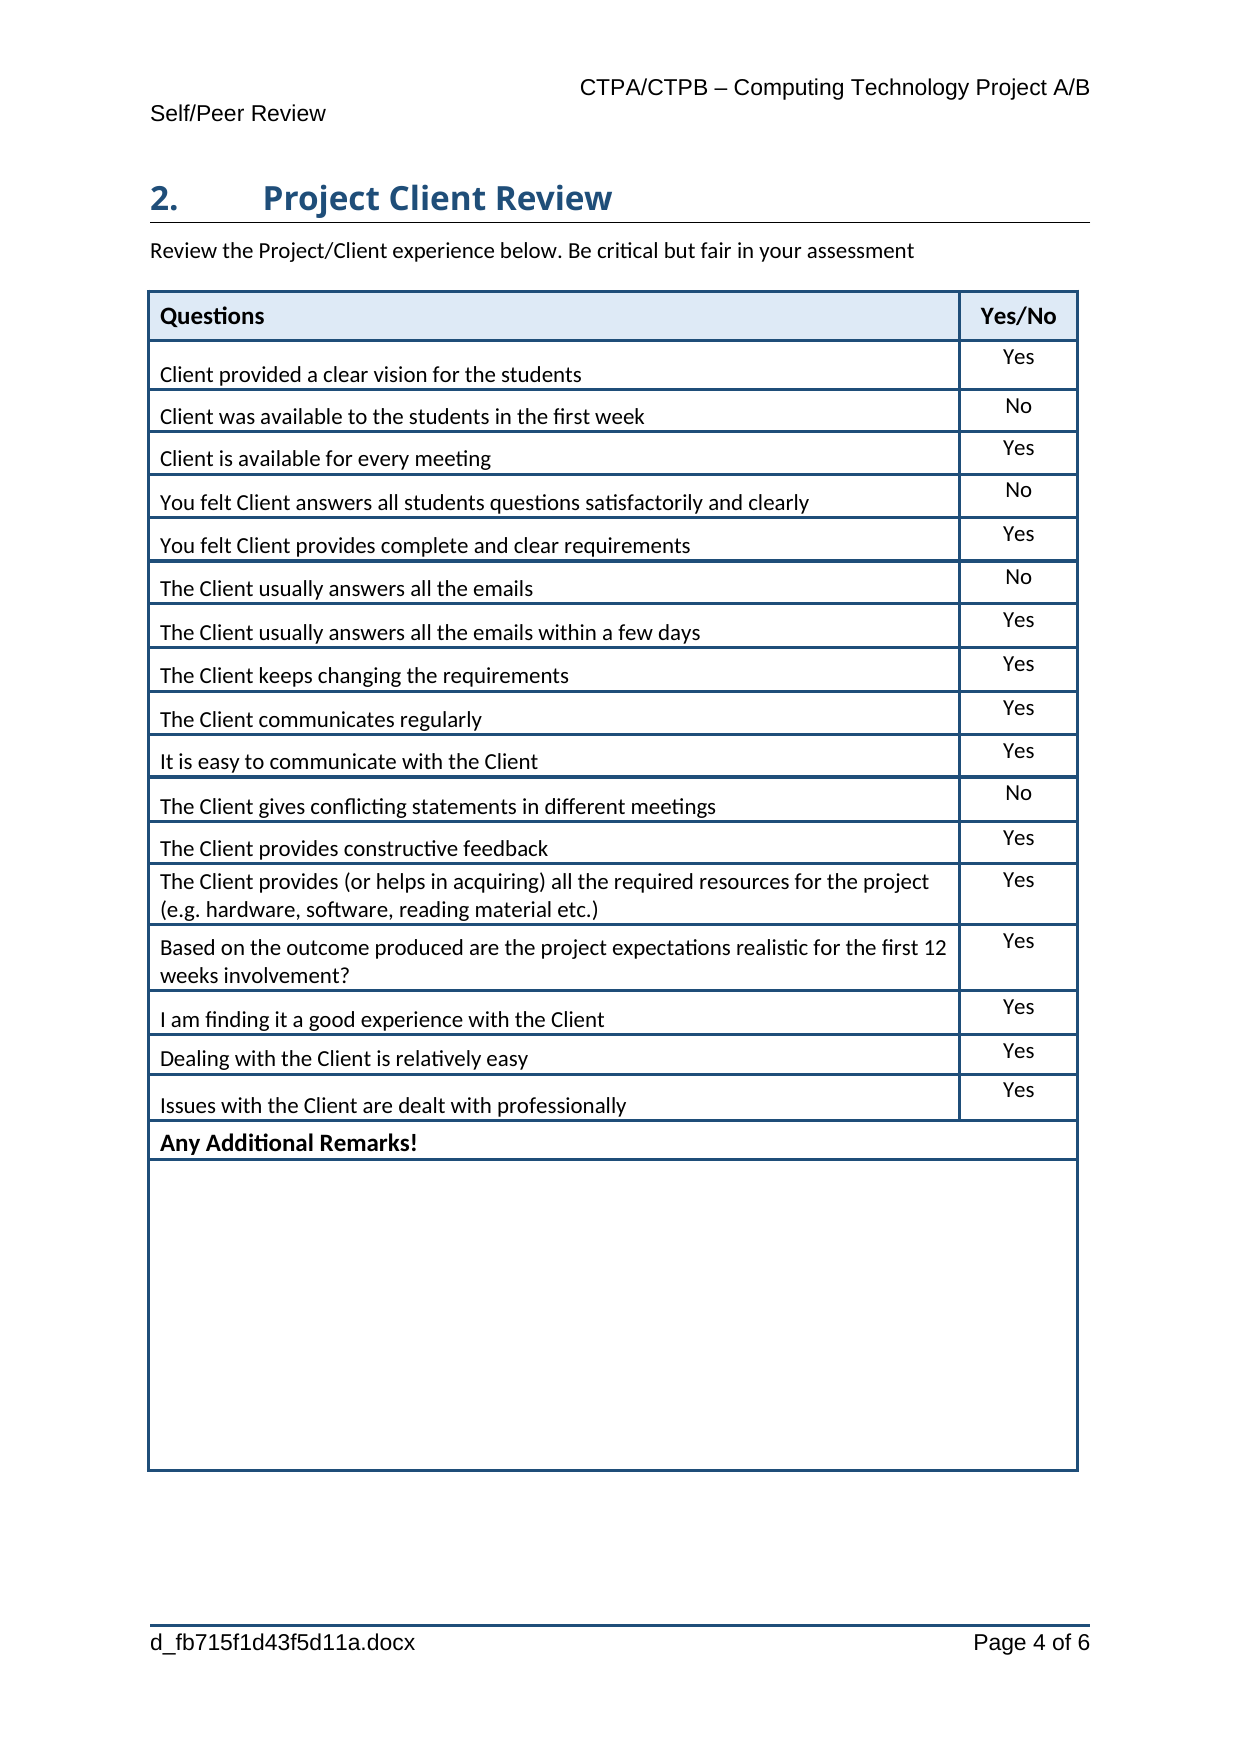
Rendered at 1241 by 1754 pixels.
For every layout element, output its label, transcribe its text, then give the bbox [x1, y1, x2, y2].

table_cell No [961, 391, 1076, 430]
table_cell Client was available to the students in the first week [150, 391, 958, 430]
table_cell Yes [961, 865, 1076, 923]
table_cell Yes [961, 823, 1076, 862]
table_cell Client is available for every meeting [150, 433, 958, 472]
table_cell Based on the outcome produced are the project expectations realistic for the first 12 weeks involvement? [150, 926, 958, 989]
table_cell Client provided a clear vision for the students [150, 342, 958, 388]
table_cell No [961, 476, 1076, 516]
table_cell The Client usually answers all the emails within a few days [150, 605, 958, 646]
table_cell You felt Client answers all students questions satisfactorily and clearly [150, 476, 958, 516]
table_cell Yes [961, 736, 1076, 775]
table_cell Yes [961, 605, 1076, 646]
table_cell Yes [961, 649, 1076, 690]
table_cell Yes [961, 342, 1076, 388]
subtitle Project Client Review [150, 175, 1090, 222]
table_cell The Client provides constructive feedback [150, 823, 958, 862]
table_cell Yes [961, 1076, 1076, 1119]
table_cell Yes [961, 519, 1076, 559]
table_cell Yes [961, 1036, 1076, 1072]
table_cell It is easy to communicate with the Client [150, 736, 958, 775]
table_cell The Client gives conflicting statements in different meetings [150, 779, 958, 820]
table_cell Dealing with the Client is relatively easy [150, 1036, 958, 1072]
table_cell Issues with the Client are dealt with professionally [150, 1076, 958, 1119]
table_header Questions [150, 293, 958, 339]
table_cell No [961, 563, 1076, 602]
table_cell The Client communicates regularly [150, 693, 958, 733]
table_cell You felt Client provides complete and clear requirements [150, 519, 958, 559]
table_cell Yes [961, 693, 1076, 733]
table_cell Yes [961, 433, 1076, 472]
table_cell I am finding it a good experience with the Client [150, 992, 958, 1033]
table_cell The Client usually answers all the emails [150, 563, 958, 602]
table_cell Any Additional Remarks! [150, 1122, 1076, 1158]
table_cell The Client keeps changing the requirements [150, 649, 958, 690]
table_cell The Client provides (or helps in acquiring) all the required resources for the project (e.g. hardware, software, reading material etc.) [150, 865, 958, 923]
text Review the Project/Client experience below. Be critical but fair in your assessment [150, 237, 1090, 264]
table_cell Yes [961, 926, 1076, 989]
table_cell [150, 1161, 1076, 1469]
table_cell No [961, 779, 1076, 820]
table_cell Yes [961, 992, 1076, 1033]
table_header Yes/No [961, 293, 1076, 339]
